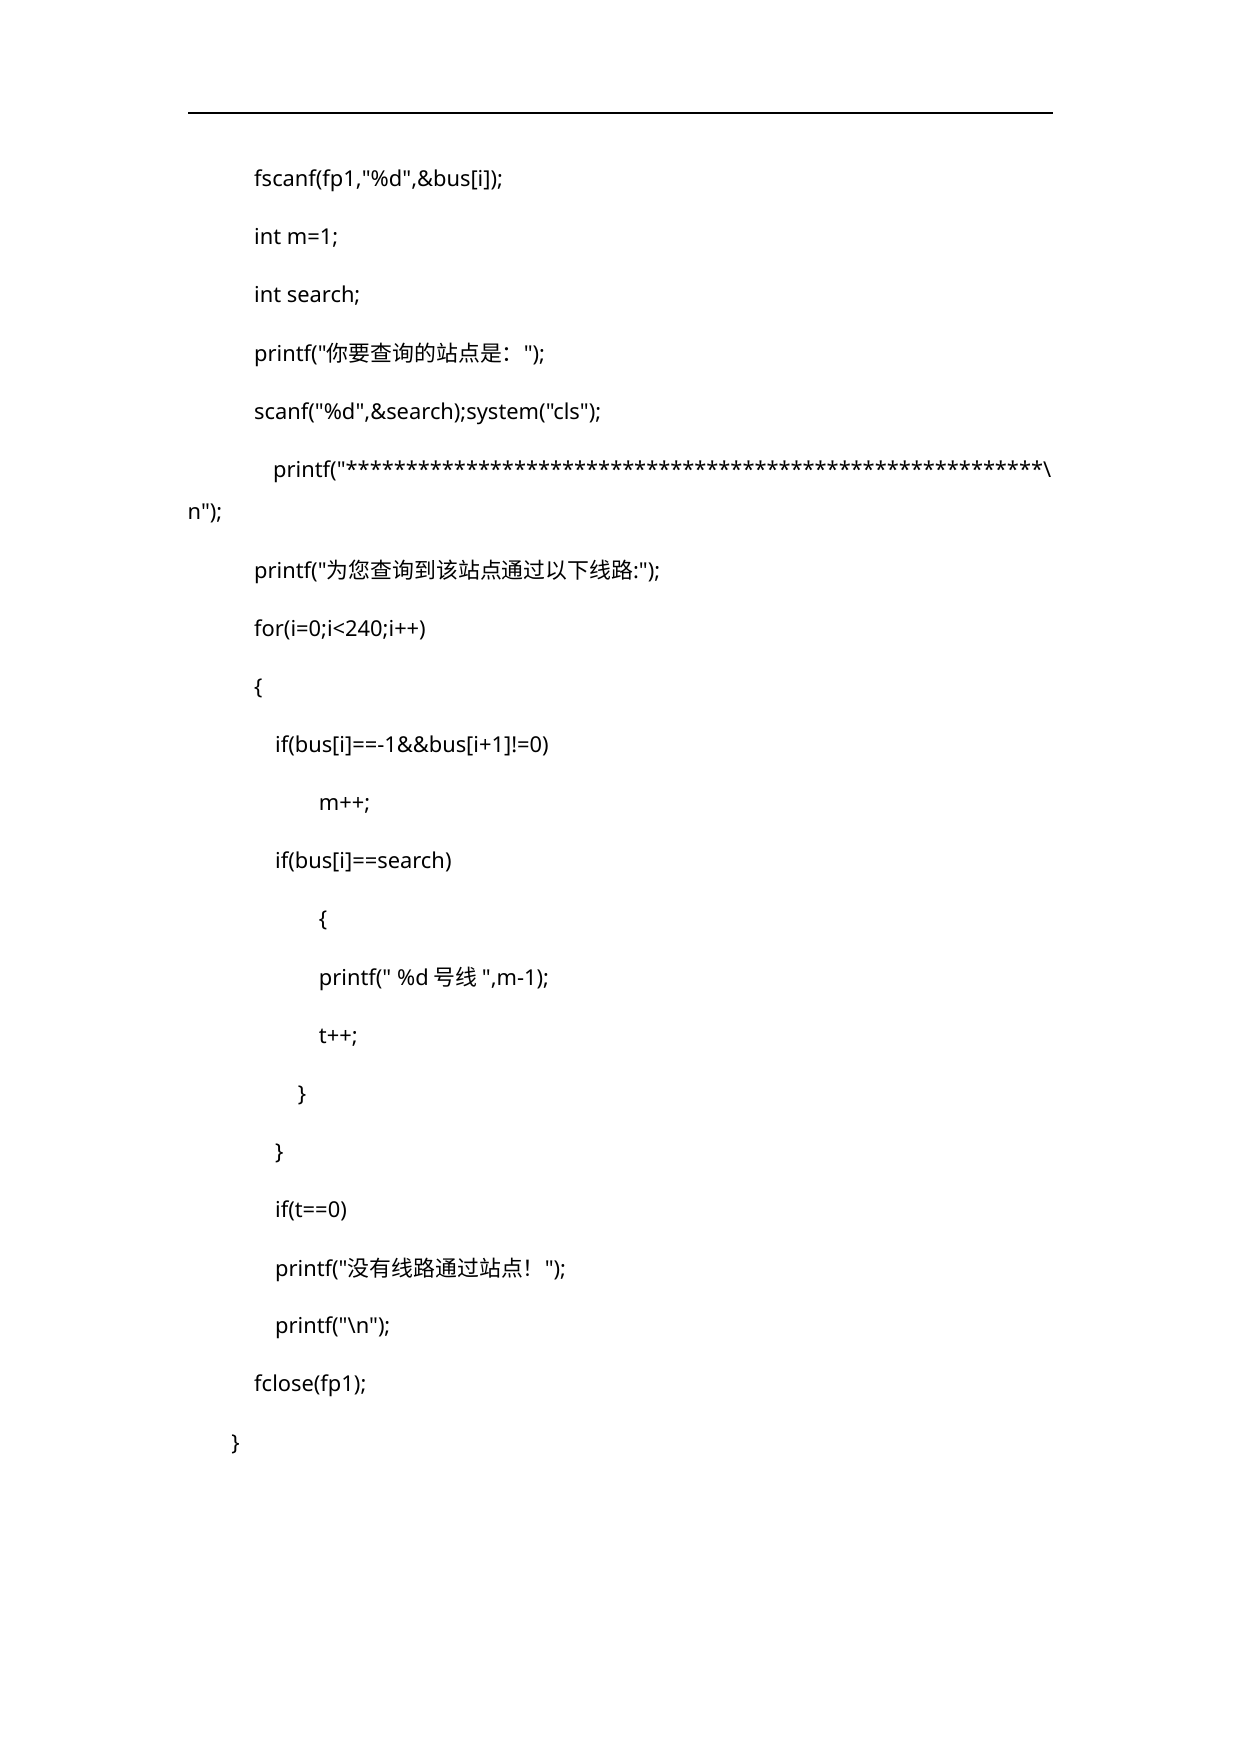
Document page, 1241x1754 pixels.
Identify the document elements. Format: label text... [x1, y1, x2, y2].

text printf("你要查询的站点是："); [187, 336, 1053, 368]
text m++; [187, 786, 1053, 818]
text { [187, 902, 1053, 934]
text if(bus[i]==search) [187, 844, 1053, 876]
text for(i=0;i<240;i++) [187, 612, 1053, 644]
text } [187, 1425, 1053, 1458]
text if(t==0) [187, 1192, 1053, 1225]
text if(bus[i]==-1&&bus[i+1]!=0) [187, 728, 1053, 760]
text { [187, 669, 1053, 702]
text t++; [187, 1018, 1053, 1051]
text scanf("%d",&search);system("cls"); [187, 395, 1053, 427]
text printf("没有线路通过站点！"); [187, 1250, 1053, 1283]
text printf("**********************************************************\n"); [187, 453, 1053, 527]
text int m=1; [187, 220, 1053, 252]
text printf("为您查询到该站点通过以下线路:"); [187, 553, 1053, 585]
text } [187, 1076, 1053, 1109]
text fclose(fp1); [187, 1367, 1053, 1399]
text printf(" %d号线 ",m-1); [187, 960, 1053, 992]
text printf("\n"); [187, 1309, 1053, 1342]
text } [187, 1134, 1053, 1167]
text int search; [187, 278, 1053, 311]
text fscanf(fp1,"%d",&bus[i]); [187, 162, 1053, 194]
